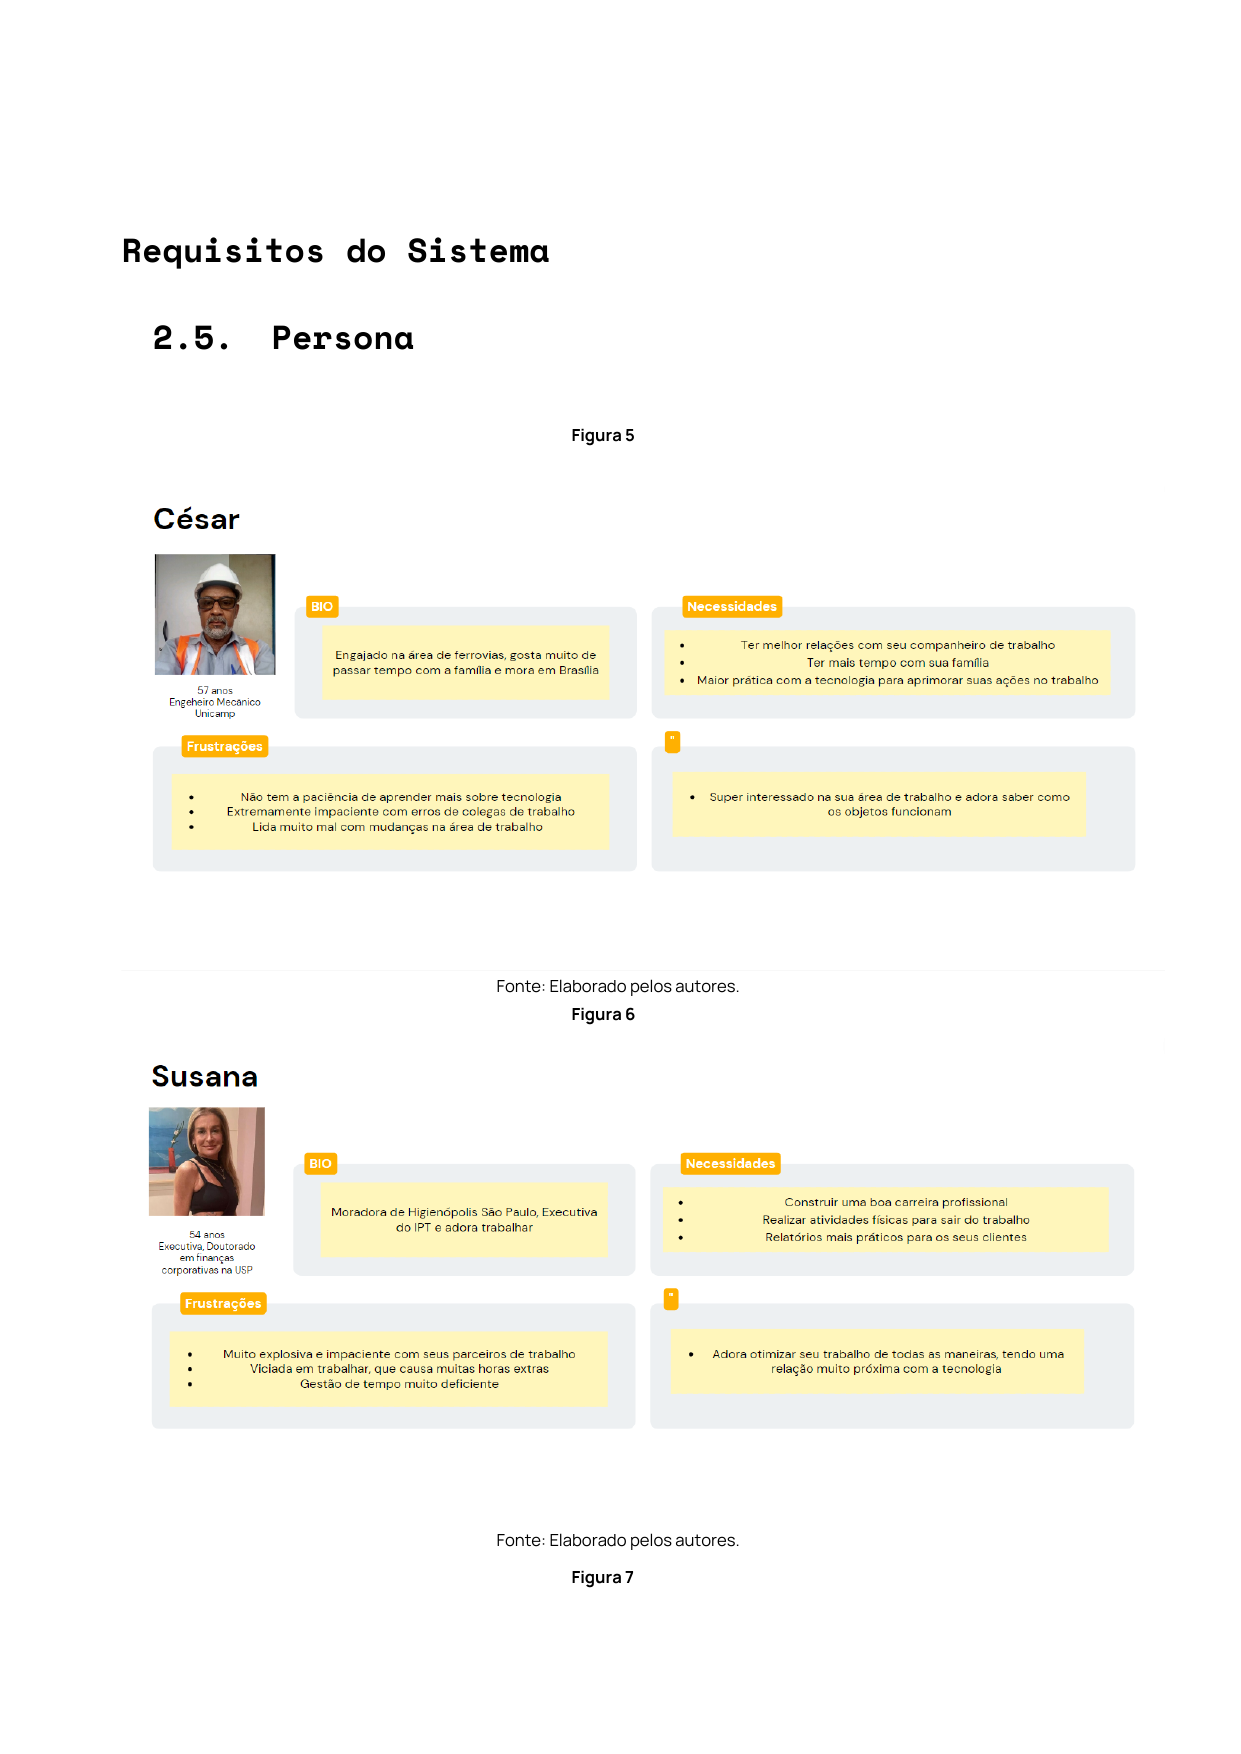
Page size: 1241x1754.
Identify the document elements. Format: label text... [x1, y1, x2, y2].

subtitle Figura 5 [121, 423, 1125, 446]
subtitle Persona [234, 312, 1125, 361]
picture [121, 471, 1165, 971]
subtitle Requisitos do Sistema [121, 225, 1165, 274]
text Figura 7 [496, 1566, 1165, 1589]
text Fonte: Elaborado pelos autores. [121, 975, 1165, 998]
text Figura 6 [121, 1002, 1165, 1025]
text Fonte: Elaborado pelos autores. [271, 1529, 1125, 1552]
picture [121, 1029, 1165, 1525]
